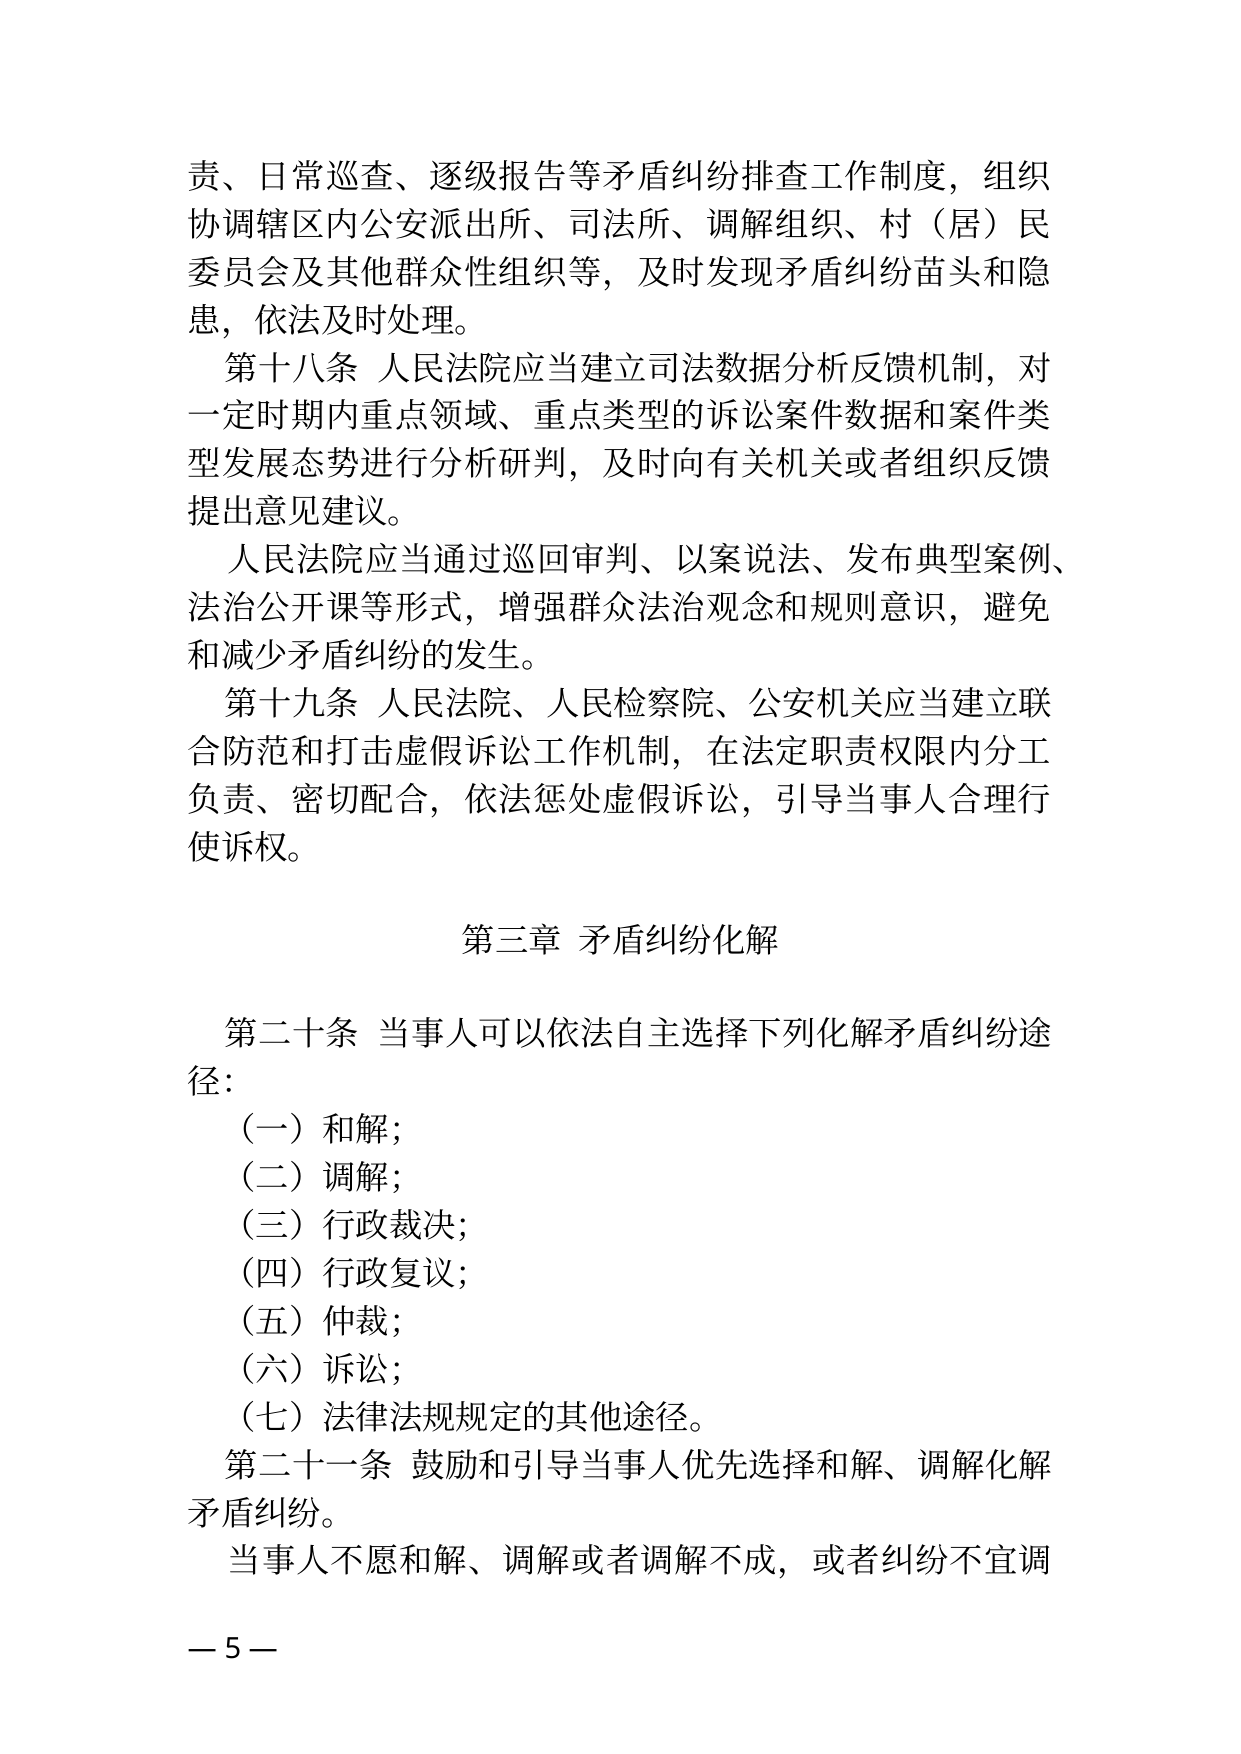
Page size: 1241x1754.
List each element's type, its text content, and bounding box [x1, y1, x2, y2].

text （四）行政复议； [187, 1247, 1053, 1295]
text （一）和解； [187, 1103, 1053, 1151]
text 第三章 矛盾纠纷化解 [187, 914, 1053, 962]
text （六）诉讼； [187, 1343, 1053, 1391]
text （五）仲裁； [187, 1295, 1053, 1343]
text 第二十条 当事人可以依法自主选择下列化解矛盾纠纷途径： [187, 1007, 1053, 1103]
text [187, 150, 1053, 342]
text （七）法律法规规定的其他途径。 [187, 1391, 1053, 1439]
text 第十八条 人民法院应当建立司法数据分析反馈机制，对一定时期内重点领域、重点类型的诉讼案件数据和案件类型发展态势进行分析研判，及时向有关机关或者组织反馈，提出意见建议。 [187, 342, 1053, 533]
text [187, 1534, 1053, 1582]
text 第二十一条 鼓励和引导当事人优先选择和解、调解化解矛盾纠纷。 [187, 1439, 1053, 1534]
text 人民法院应当通过巡回审判、以案说法、发布典型案例、法治公开课等形式，增强群众法治观念和规则意识，避免和减少矛盾纠纷的发生。 [187, 533, 1053, 677]
text 第十九条 人民法院、人民检察院、公安机关应当建立联合防范和打击虚假诉讼工作机制，在法定职责权限内分工负责、密切配合，依法惩处虚假诉讼，引导当事人合理行使诉权。 [187, 677, 1053, 869]
text （三）行政裁决； [187, 1199, 1053, 1247]
text （二）调解； [187, 1151, 1053, 1199]
